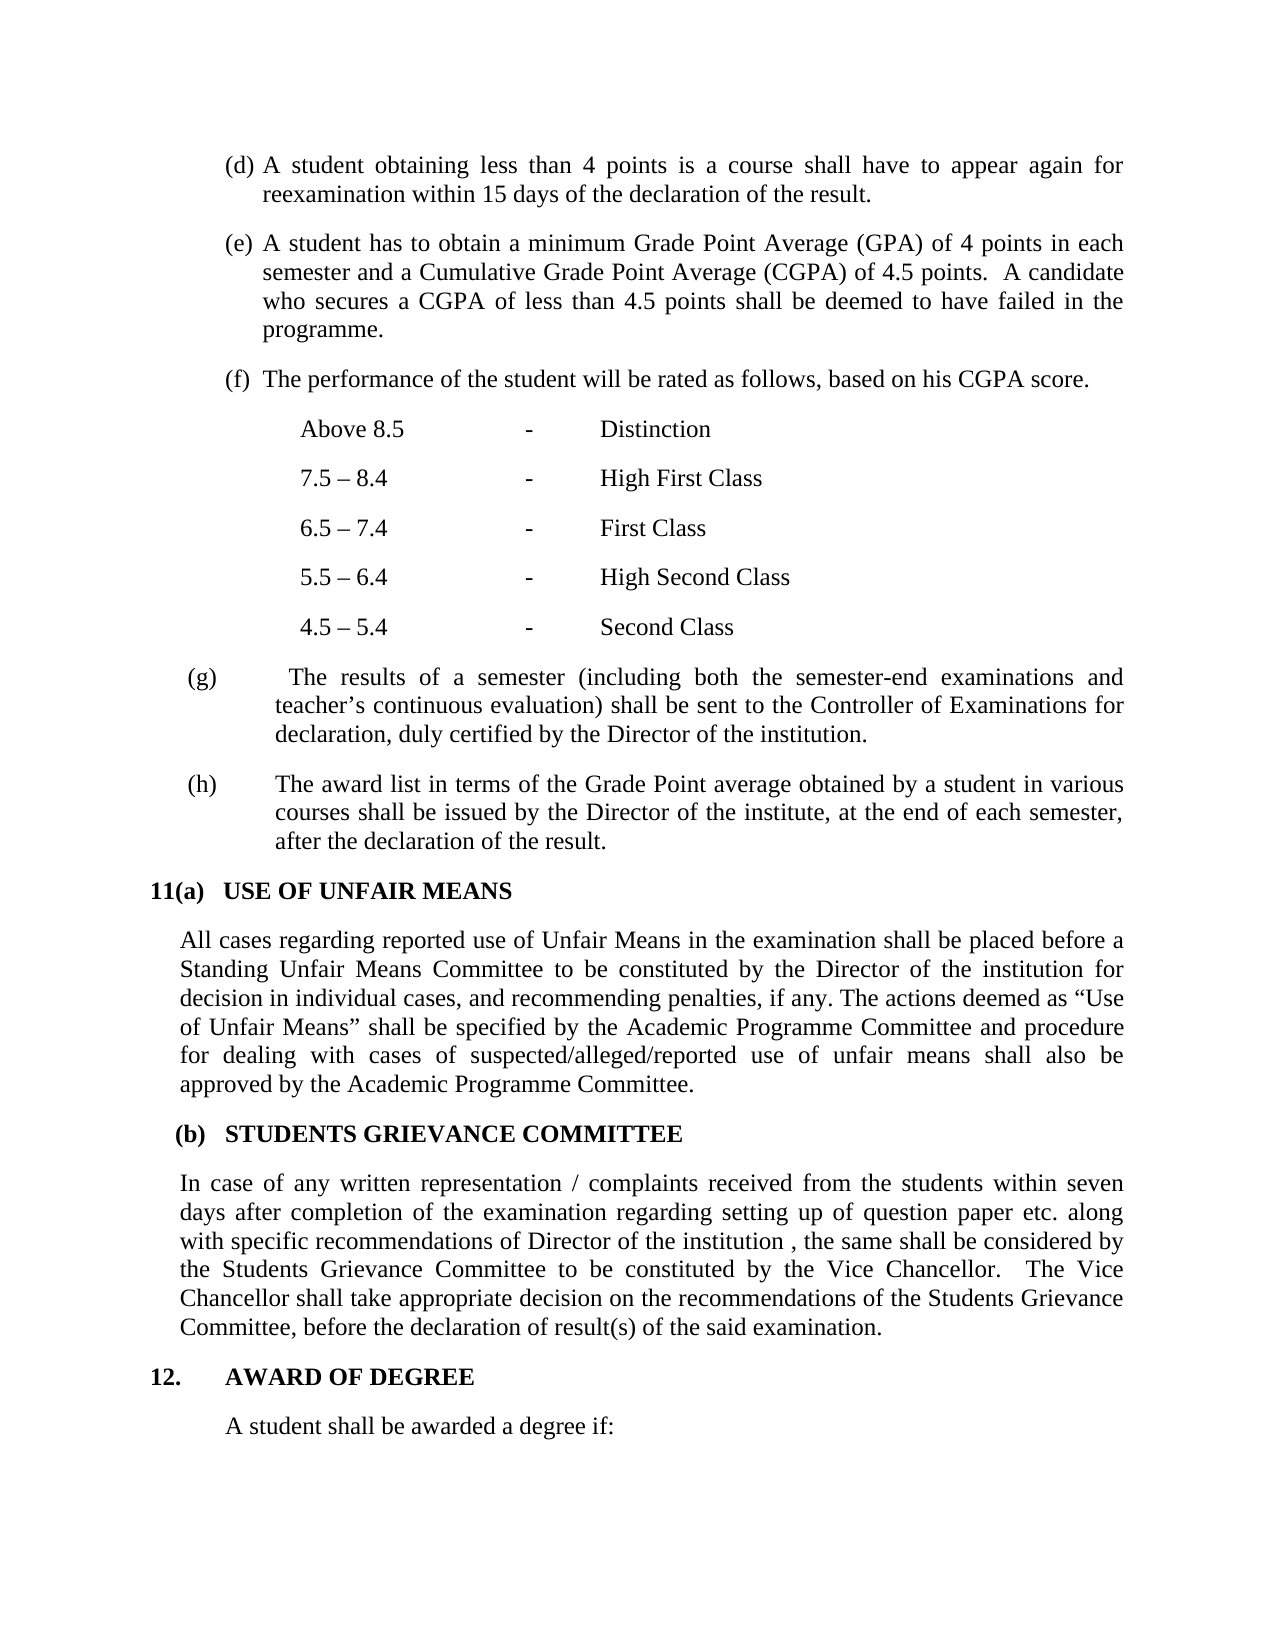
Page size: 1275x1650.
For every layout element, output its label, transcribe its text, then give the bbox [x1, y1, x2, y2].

text (b) STUDENTS GRIEVANCE COMMITTEE [150, 1119, 1125, 1147]
list The award list in terms of the Grade Point average obtained by a student in various courses shall be issued by the Director of the institute, at the end of each semester, after the declaration of the result. [187, 769, 1125, 855]
list A student obtaining less than 4 points is a course shall have to appear again for reexamination within 15 days of the declaration of the result. [225, 150, 1125, 207]
text In case of any written representation / complaints received from the students within seven days after completion of the examination regarding setting up of question paper etc. along with specific recommendations of Director of the institution , the same shall be considered by the Students Grievance Committee to be constituted by the Vice Chancellor. The Vice Chancellor shall take appropriate decision on the recommendations of the Students Grievance Committee, before the declaration of result(s) of the said examination. [179, 1168, 1125, 1341]
text 6.5 – 7.4 - First Class [300, 513, 1125, 542]
text 12. AWARD OF DEGREE [150, 1362, 1125, 1390]
list The performance of the student will be rated as follows, based on his CGPA score. [225, 364, 1125, 393]
list A student has to obtain a minimum Grade Point Average (GPA) of 4 points in each semester and a Cumulative Grade Point Average (CGPA) of 4.5 points. A candidate who secures a CGPA of less than 4.5 points shall be deemed to have failed in the programme. [225, 228, 1125, 343]
text (g) The results of a semester (including both the semester-end examinations and teacher’s continuous evaluation) shall be sent to the Controller of Examinations for declaration, duly certified by the Director of the institution. [187, 662, 1125, 748]
text 7.5 – 8.4 - High First Class [300, 463, 1125, 492]
text All cases regarding reported use of Unfair Means in the examination shall be placed before a Standing Unfair Means Committee to be constituted by the Director of the institution for decision in individual cases, and recommending penalties, if any. The actions deemed as “Use of Unfair Means” shall be specified by the Academic Programme Committee and procedure for dealing with cases of suspected/alleged/reported use of unfair means shall also be approved by the Academic Programme Committee. [179, 925, 1125, 1098]
text Above 8.5 - Distinction [300, 414, 1125, 442]
text 5.5 – 6.4 - High Second Class [300, 562, 1125, 591]
text 4.5 – 5.4 - Second Class [300, 612, 1125, 641]
text 11(a) USE OF UNFAIR MEANS [150, 876, 1125, 904]
text A student shall be awarded a degree if: [150, 1411, 1125, 1440]
